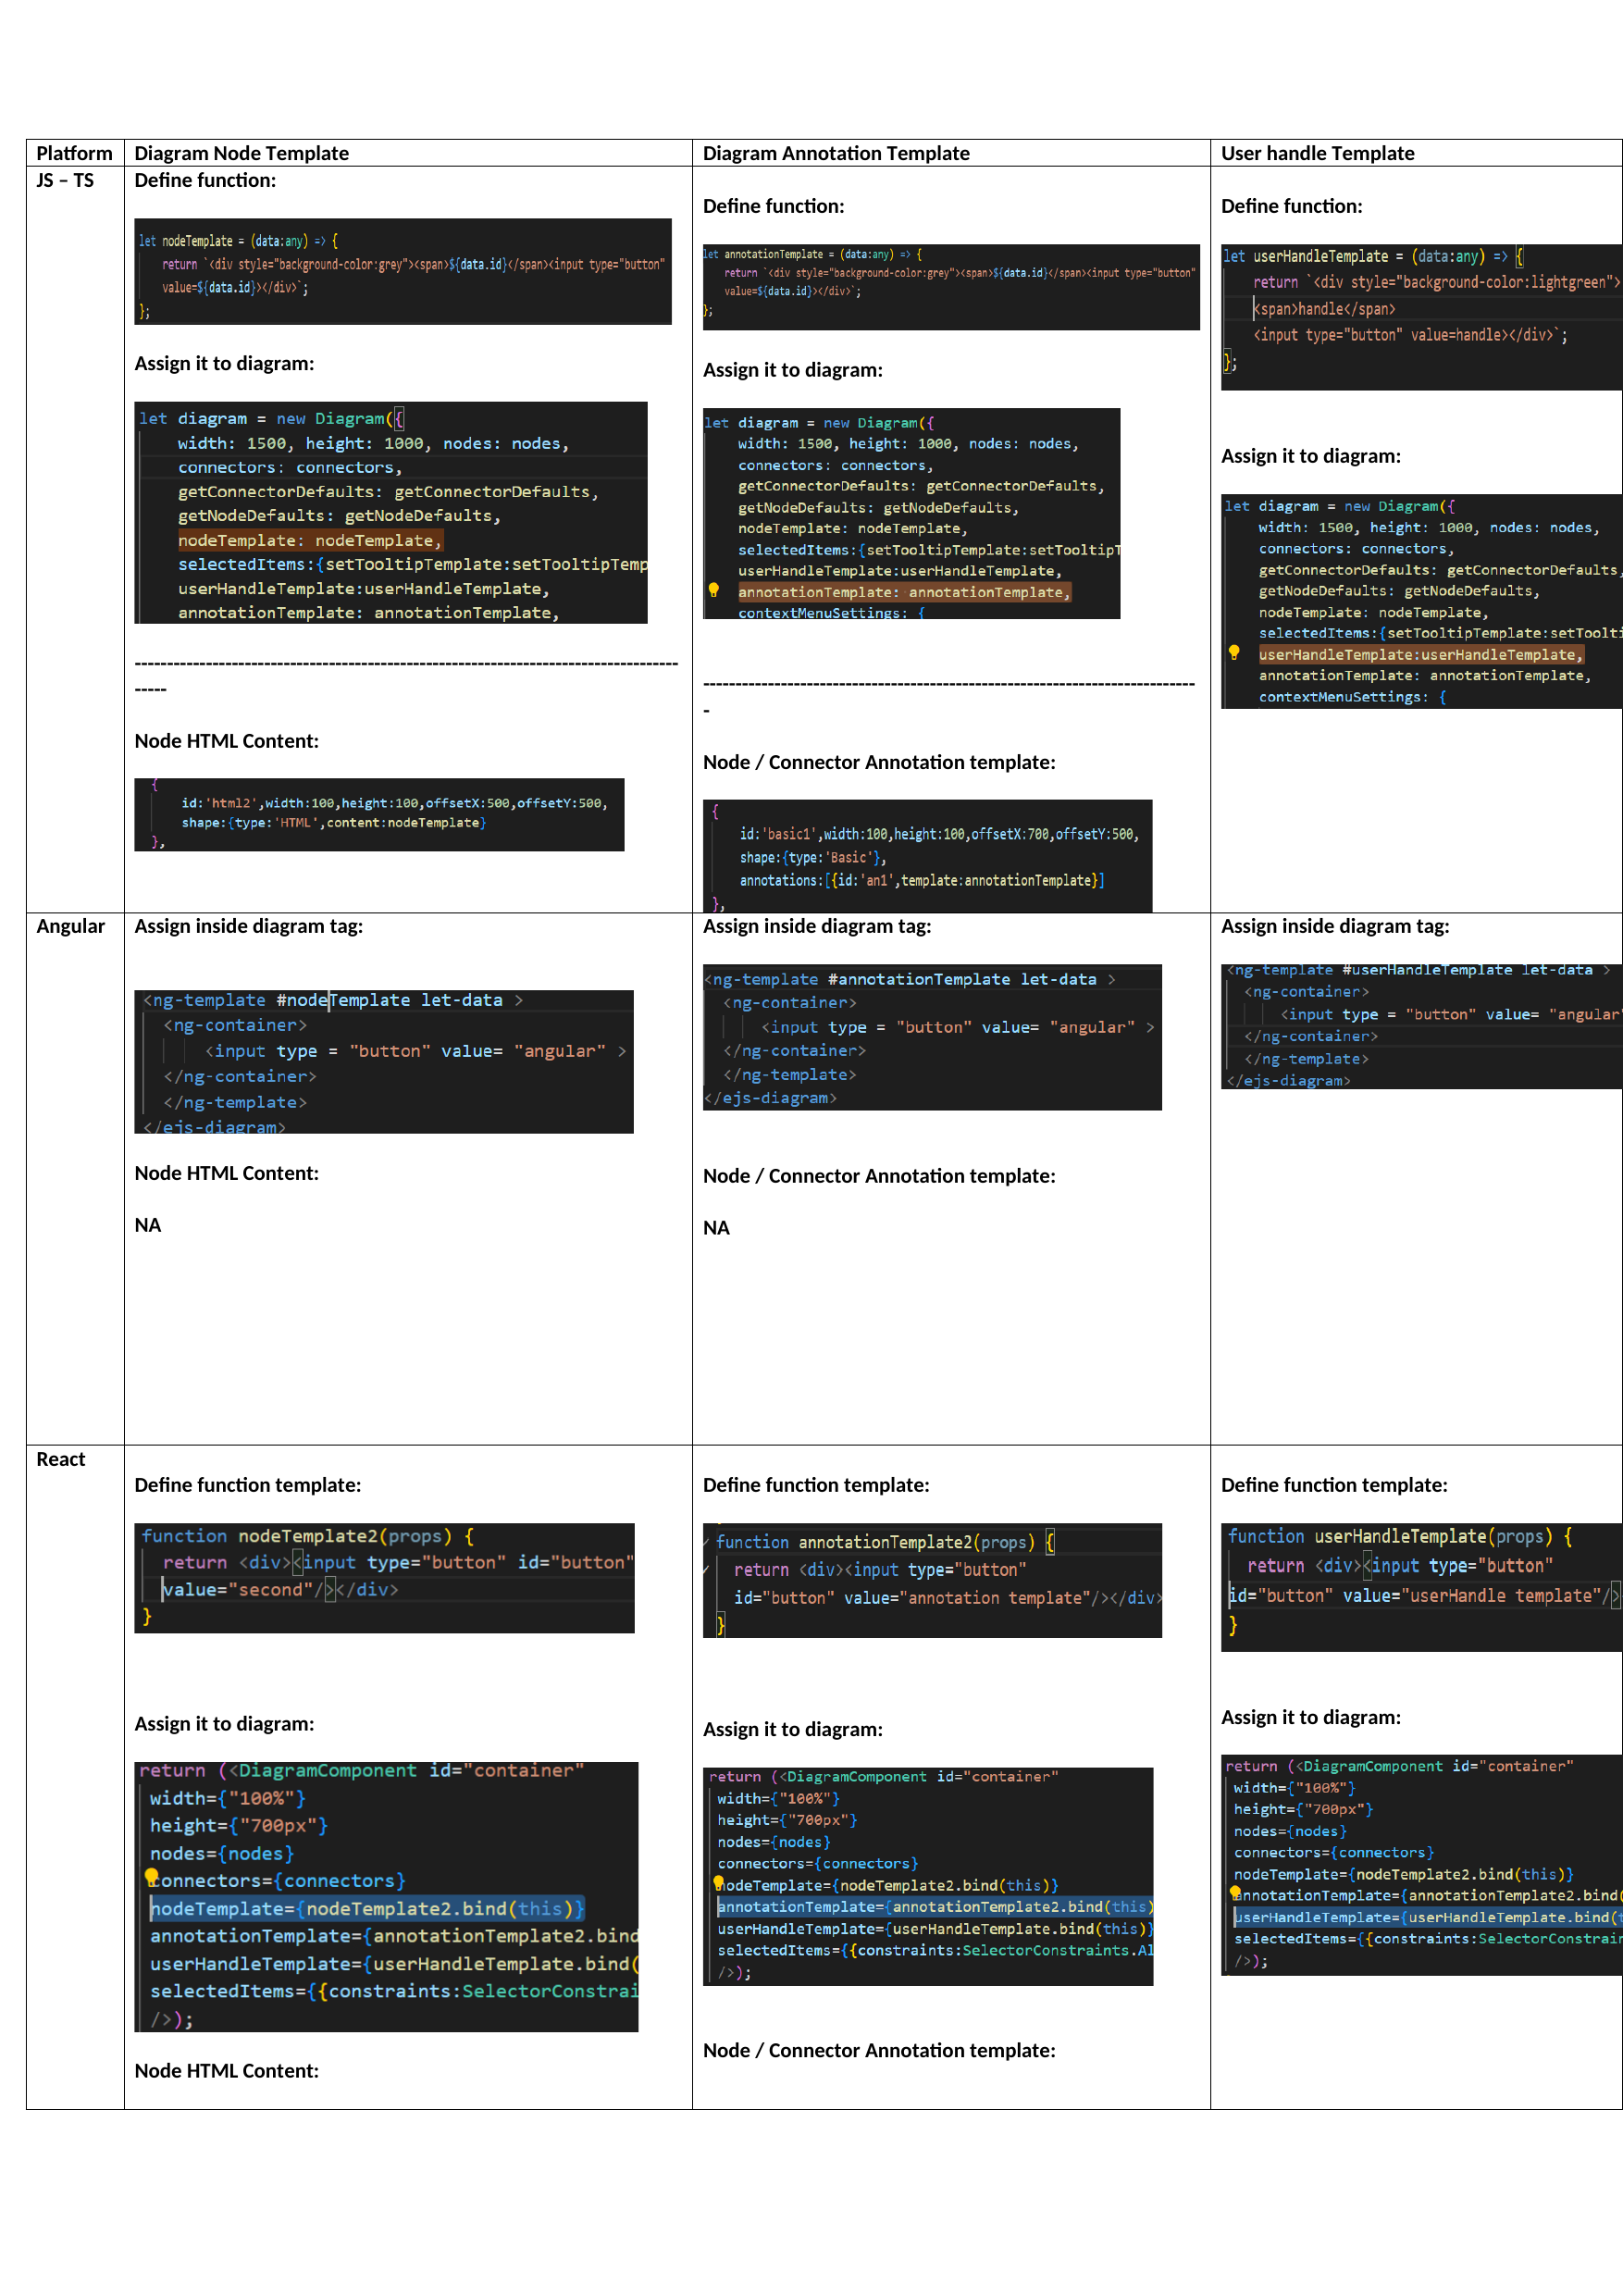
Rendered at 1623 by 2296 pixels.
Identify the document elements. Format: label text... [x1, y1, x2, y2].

table_cell Angular [27, 913, 124, 1445]
picture [702, 244, 1201, 330]
table_header User handle Template [1211, 140, 1622, 166]
table_cell Assign inside diagram tag: Node / Connector Annotation template: NA [693, 913, 1210, 1445]
picture [134, 990, 634, 1134]
table_cell Assign inside diagram tag: [1211, 913, 1622, 1445]
picture [702, 964, 1162, 1111]
picture [134, 218, 673, 325]
table_cell React [27, 1446, 124, 2109]
table_cell Assign inside diagram tag: Node HTML Content: NA [125, 913, 692, 1445]
table_cell Define function: Assign it to diagram: ----------------------------------------------------------------------------- Node / Connector Annotation template: [693, 167, 1210, 912]
table_header Diagram Node Template [125, 140, 692, 166]
picture [134, 1523, 635, 1633]
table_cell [125, 1446, 692, 2109]
picture [702, 1768, 1154, 1986]
table_header Platform [27, 140, 124, 166]
picture [1220, 244, 1623, 391]
picture [702, 408, 1121, 619]
table_cell Define function: Assign it to diagram: ----------------------------------------------------------------------------------------- Node HTML Content: [125, 167, 692, 912]
picture [1220, 1755, 1623, 1976]
picture [134, 1762, 639, 2032]
picture [702, 1523, 1163, 1638]
picture [1220, 964, 1623, 1089]
picture [1220, 1523, 1623, 1652]
picture [134, 402, 648, 624]
picture [134, 778, 625, 851]
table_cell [693, 1446, 1210, 2109]
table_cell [1211, 1446, 1622, 2109]
table_cell Define function: Assign it to diagram: [1211, 167, 1622, 912]
table_cell JS – TS [27, 167, 124, 912]
picture [702, 800, 1153, 912]
picture [1220, 494, 1623, 709]
table_header Diagram Annotation Template [693, 140, 1210, 166]
